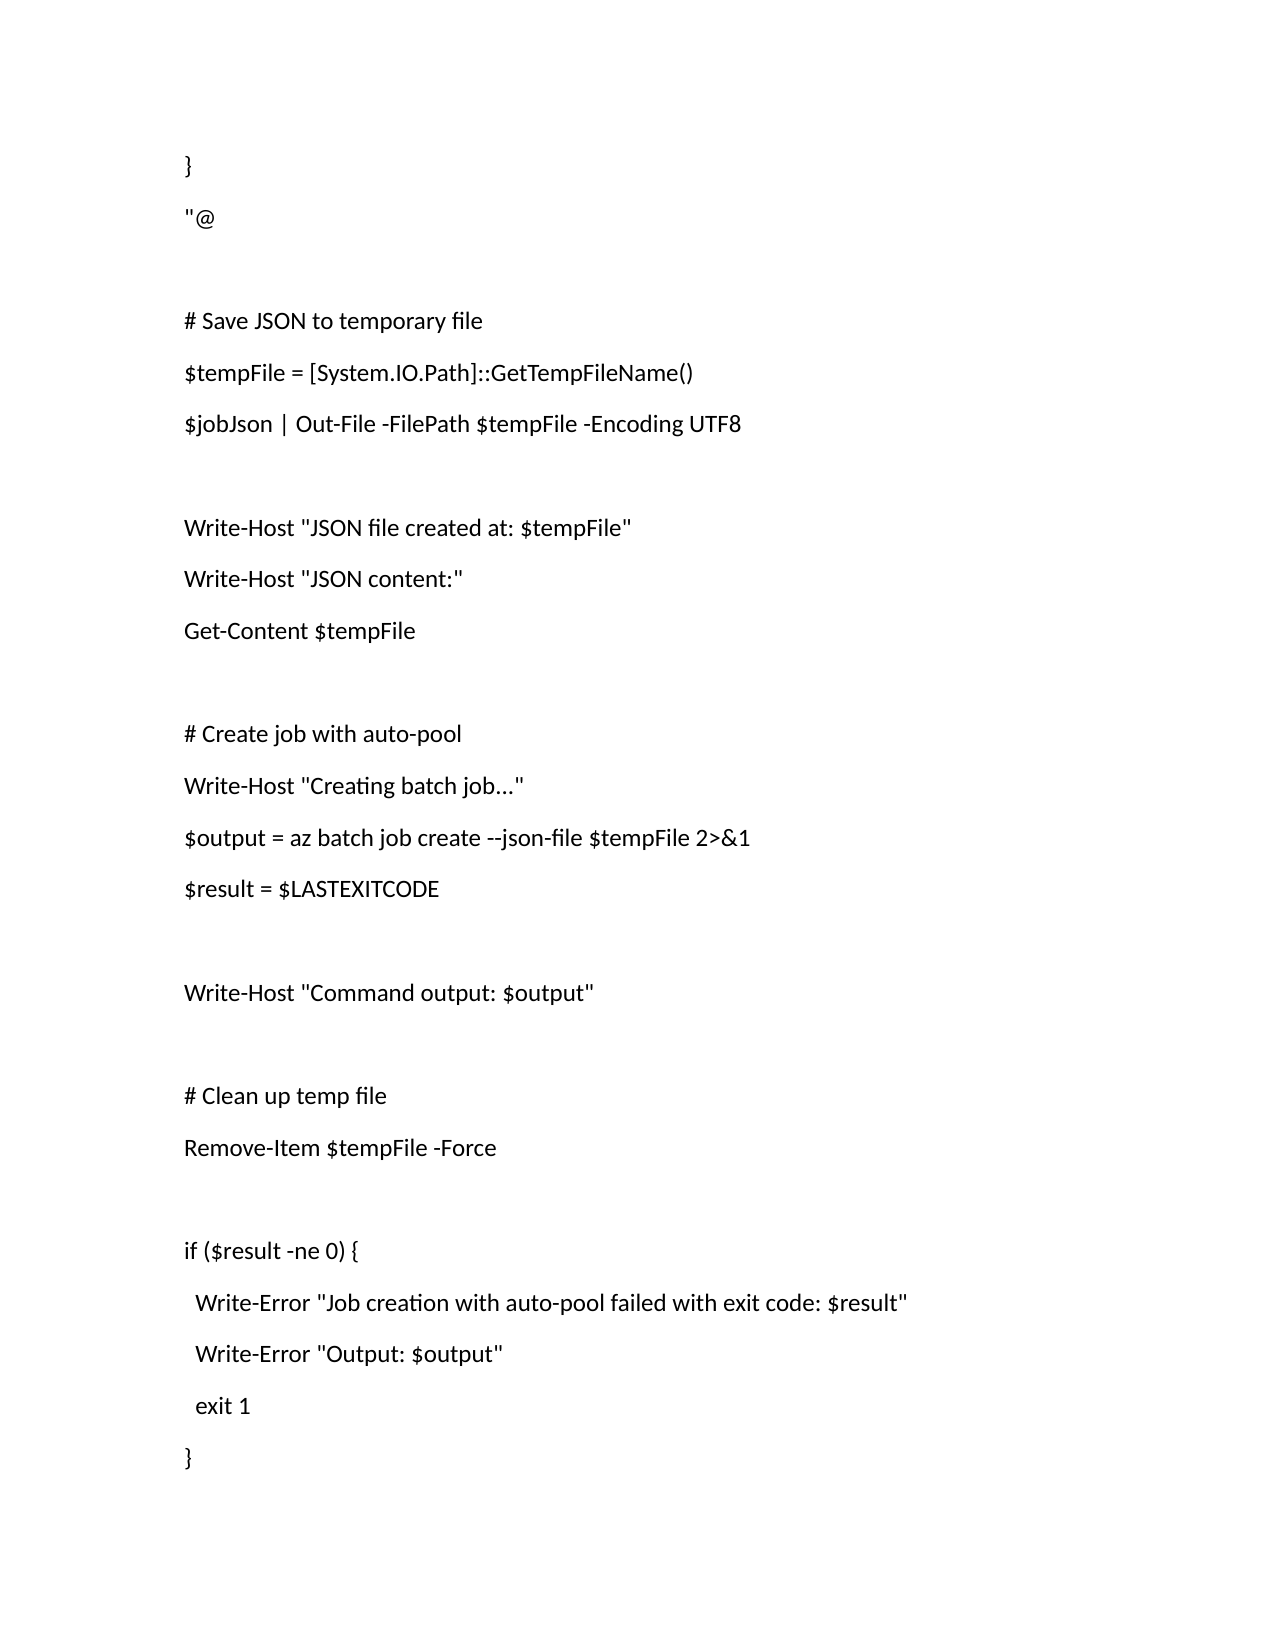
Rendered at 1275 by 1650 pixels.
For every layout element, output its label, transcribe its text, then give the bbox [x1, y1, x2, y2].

text exit 1 [150, 1390, 1125, 1421]
text # Create job with auto-pool [150, 718, 1125, 749]
text Write-Host "JSON content:" [150, 563, 1125, 594]
text # Save JSON to temporary file [150, 305, 1125, 336]
text $result = $LASTEXITCODE [150, 873, 1125, 904]
text Write-Host "JSON file created at: $tempFile" [150, 512, 1125, 542]
text $output = az batch job create --json-file $tempFile 2>&1 [150, 822, 1125, 852]
text Get-Content $tempFile [150, 615, 1125, 646]
text Write-Host "Creating batch job..." [150, 770, 1125, 801]
text $tempFile = [System.IO.Path]::GetTempFileName() [150, 357, 1125, 387]
text } [150, 150, 1125, 181]
text $jobJson | Out-File -FilePath $tempFile -Encoding UTF8 [150, 408, 1125, 439]
text Write-Host "Command output: $output" [150, 977, 1125, 1007]
text if ($result -ne 0) { [150, 1235, 1125, 1266]
text Remove-Item $tempFile -Force [150, 1132, 1125, 1162]
text "@ [150, 202, 1125, 232]
text # Clean up temp file [150, 1080, 1125, 1111]
text Write-Error "Job creation with auto-pool failed with exit code: $result" [150, 1287, 1125, 1317]
text } [150, 1442, 1125, 1472]
text Write-Error "Output: $output" [150, 1338, 1125, 1369]
